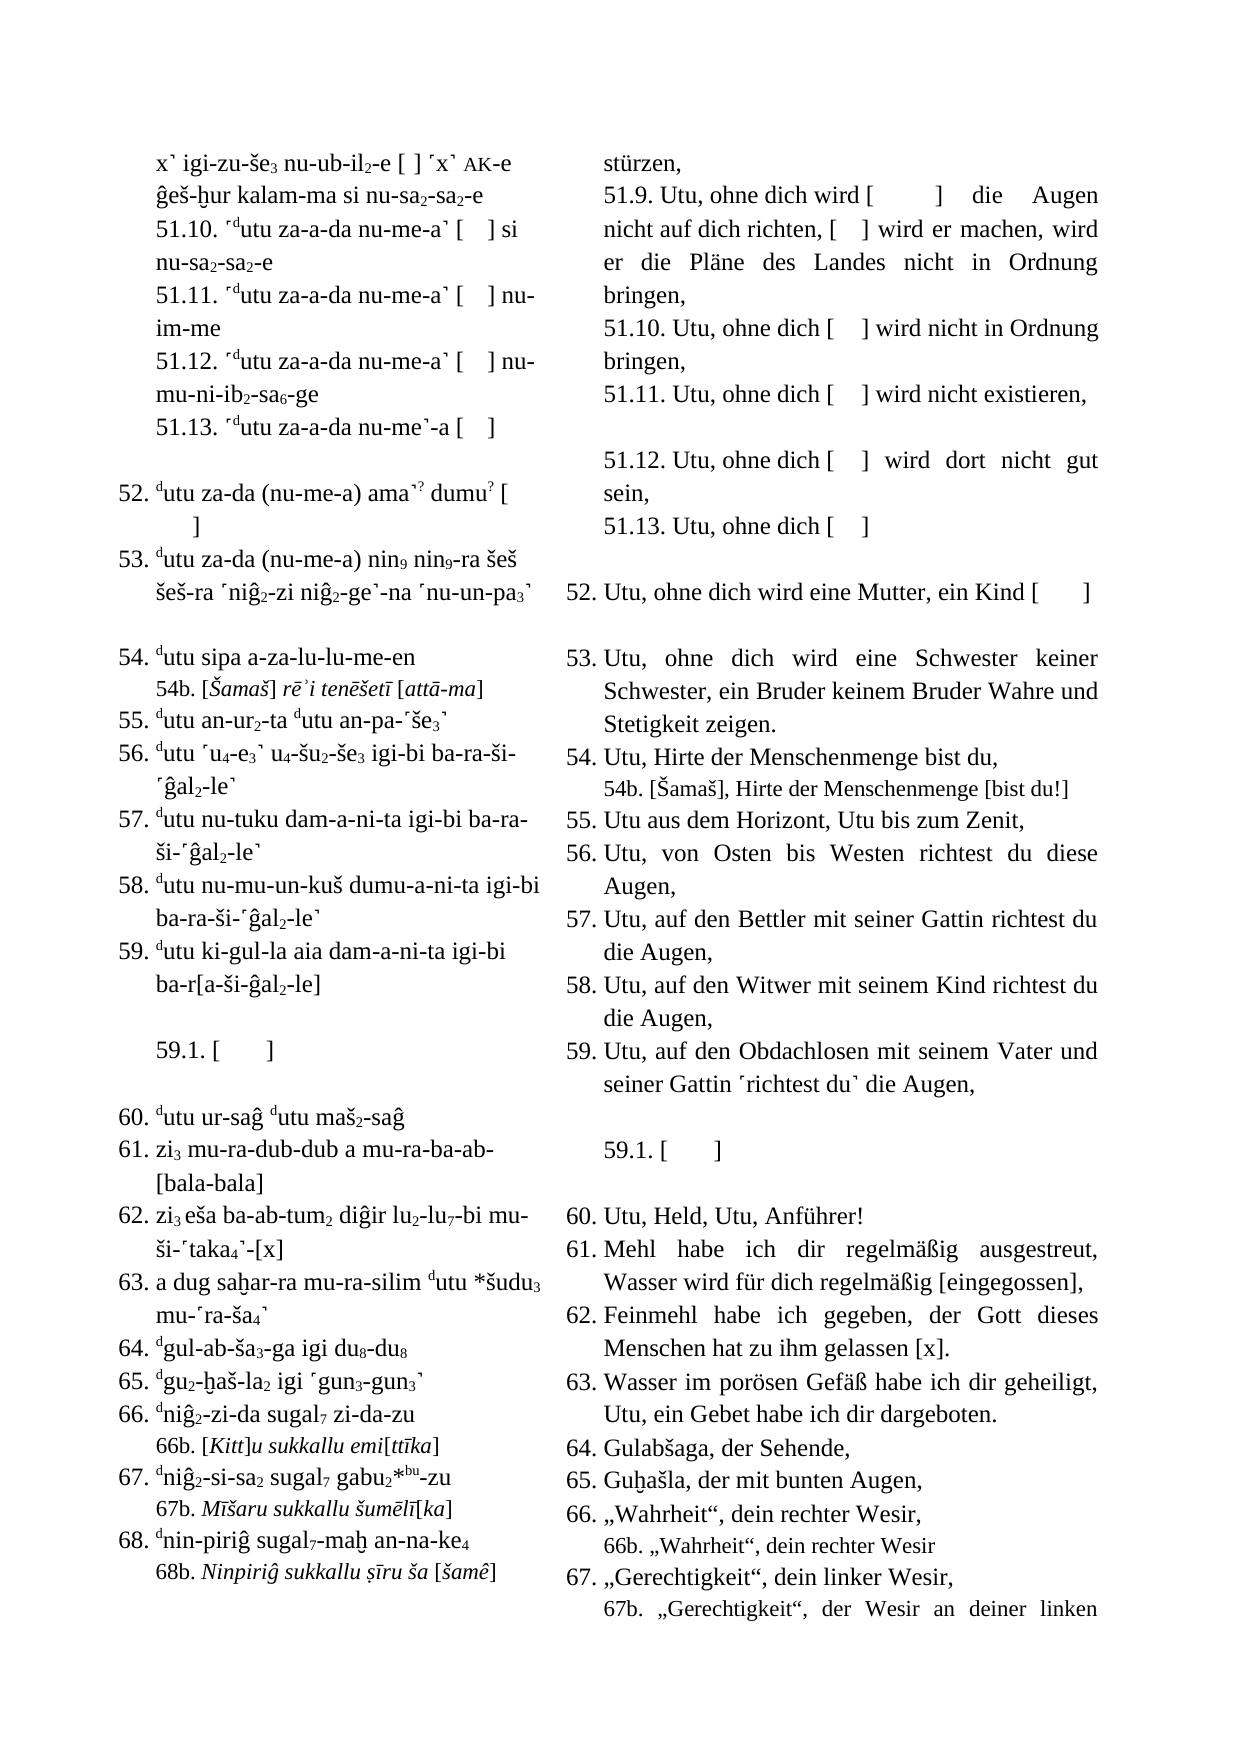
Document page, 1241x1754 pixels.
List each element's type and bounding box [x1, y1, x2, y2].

table_header [555, 148, 1110, 1621]
table_header [107, 148, 554, 1621]
